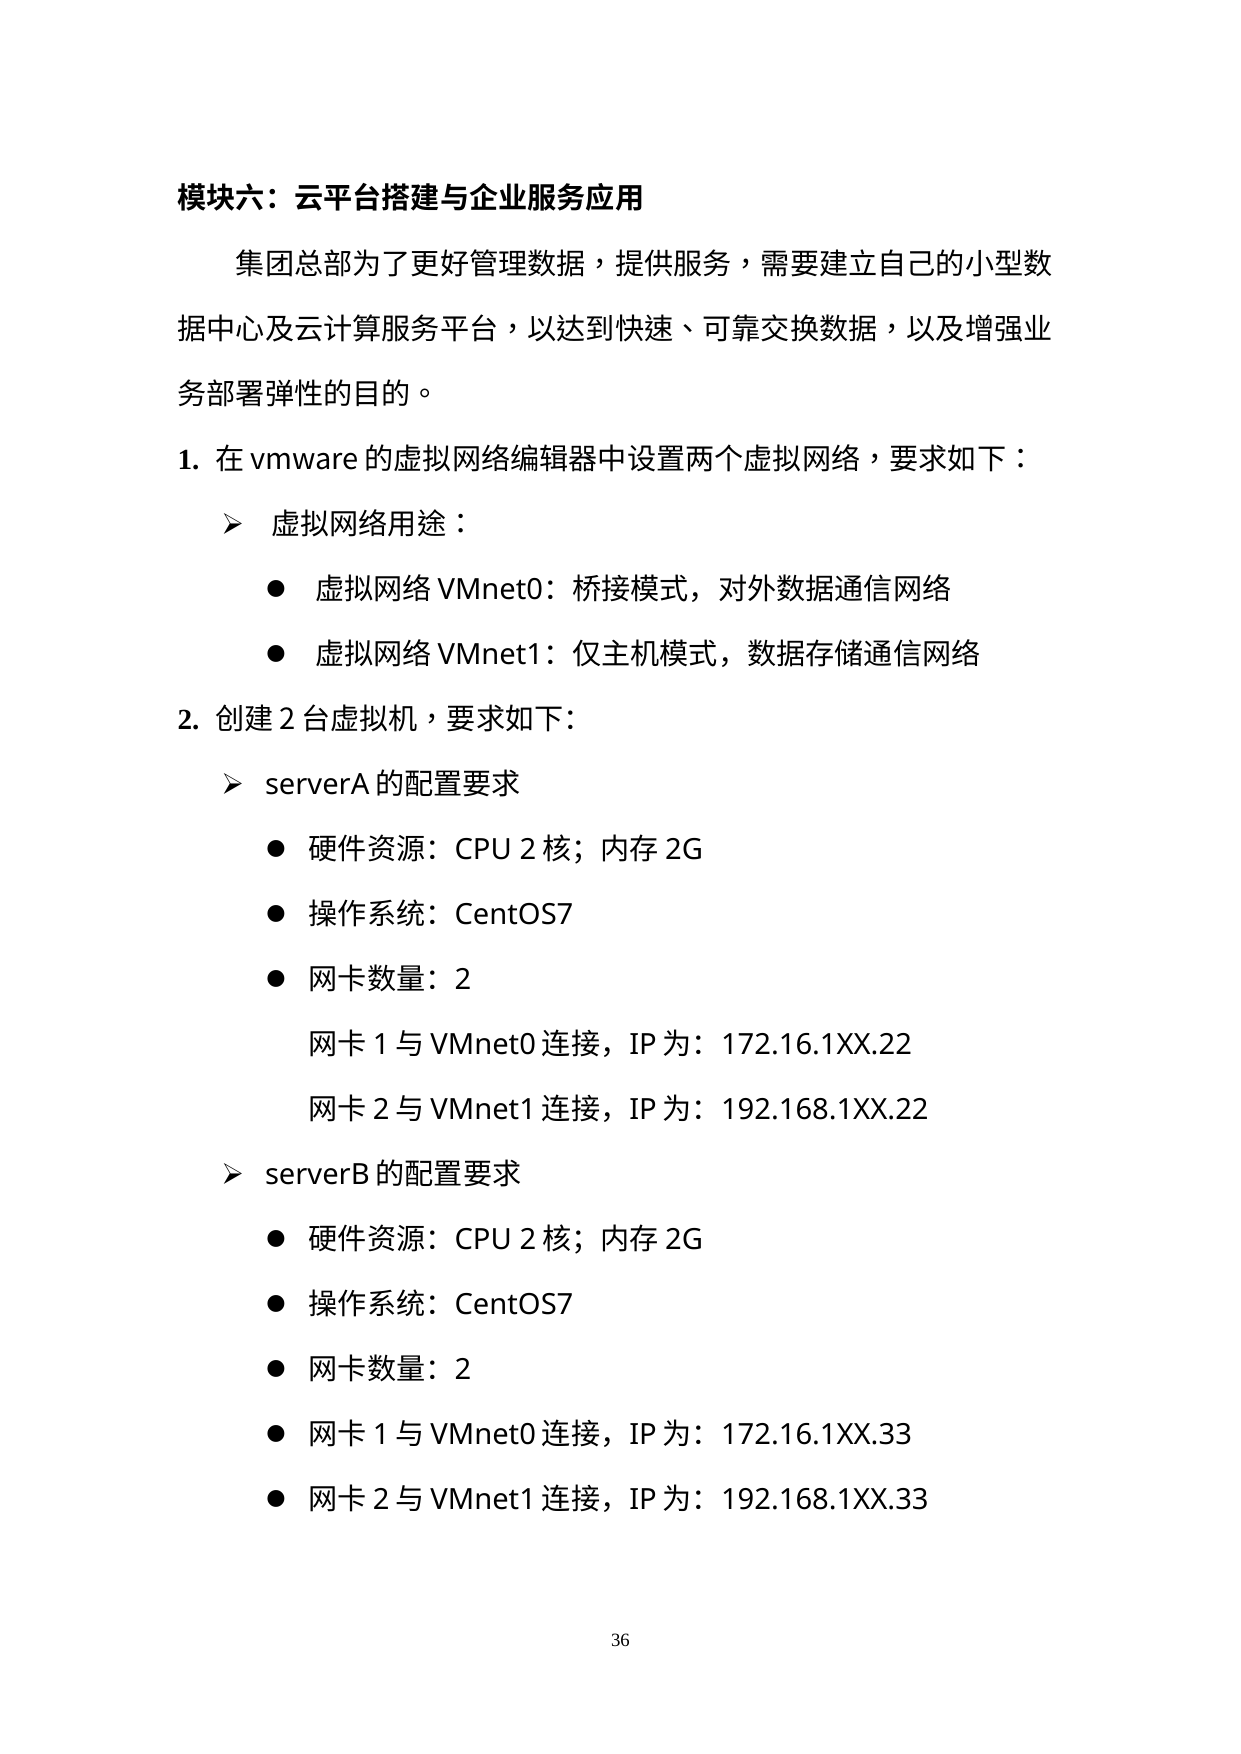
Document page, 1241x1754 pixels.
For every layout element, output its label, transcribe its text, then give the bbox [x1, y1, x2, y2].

list 网卡2与VMnet1连接，IP为：192.168.1XX.22 [308, 1074, 1063, 1139]
list 操作系统：CentOS7 [265, 1269, 1063, 1334]
list serverB的配置要求 [221, 1139, 1063, 1204]
list 虚拟网络VMnet0：桥接模式，对外数据通信网络 [265, 554, 1063, 619]
list 创建2台虚拟机，要求如下： [177, 684, 1063, 749]
list 网卡数量：2 [265, 1334, 1063, 1399]
list 硬件资源：CPU 2核；内存 2G [265, 1204, 1063, 1269]
list 网卡1与VMnet0连接，IP为：172.16.1XX.22 [308, 1009, 1063, 1074]
list 操作系统：CentOS7 [265, 879, 1063, 944]
list serverA的配置要求 [221, 749, 1063, 814]
list 网卡2与VMnet1连接，IP为：192.168.1XX.33 [265, 1464, 1063, 1529]
list 在vmware的虚拟网络编辑器中设置两个虚拟网络，要求如下： [177, 424, 1063, 489]
list 硬件资源：CPU 2核；内存 2G [265, 814, 1063, 879]
text 集团总部为了更好管理数据，提供服务，需要建立自己的小型数据中心及云计算服务平台，以达到快速、可靠交换数据，以及增强业务部署弹性的目的。 [177, 229, 1063, 424]
list 虚拟网络用途： [221, 489, 1063, 554]
list 网卡数量：2 [265, 944, 1063, 1009]
list 虚拟网络VMnet1：仅主机模式，数据存储通信网络 [265, 619, 1063, 684]
subtitle 模块六：云平台搭建与企业服务应用 [177, 174, 1063, 217]
list 网卡1与VMnet0连接，IP为：172.16.1XX.33 [265, 1399, 1063, 1464]
